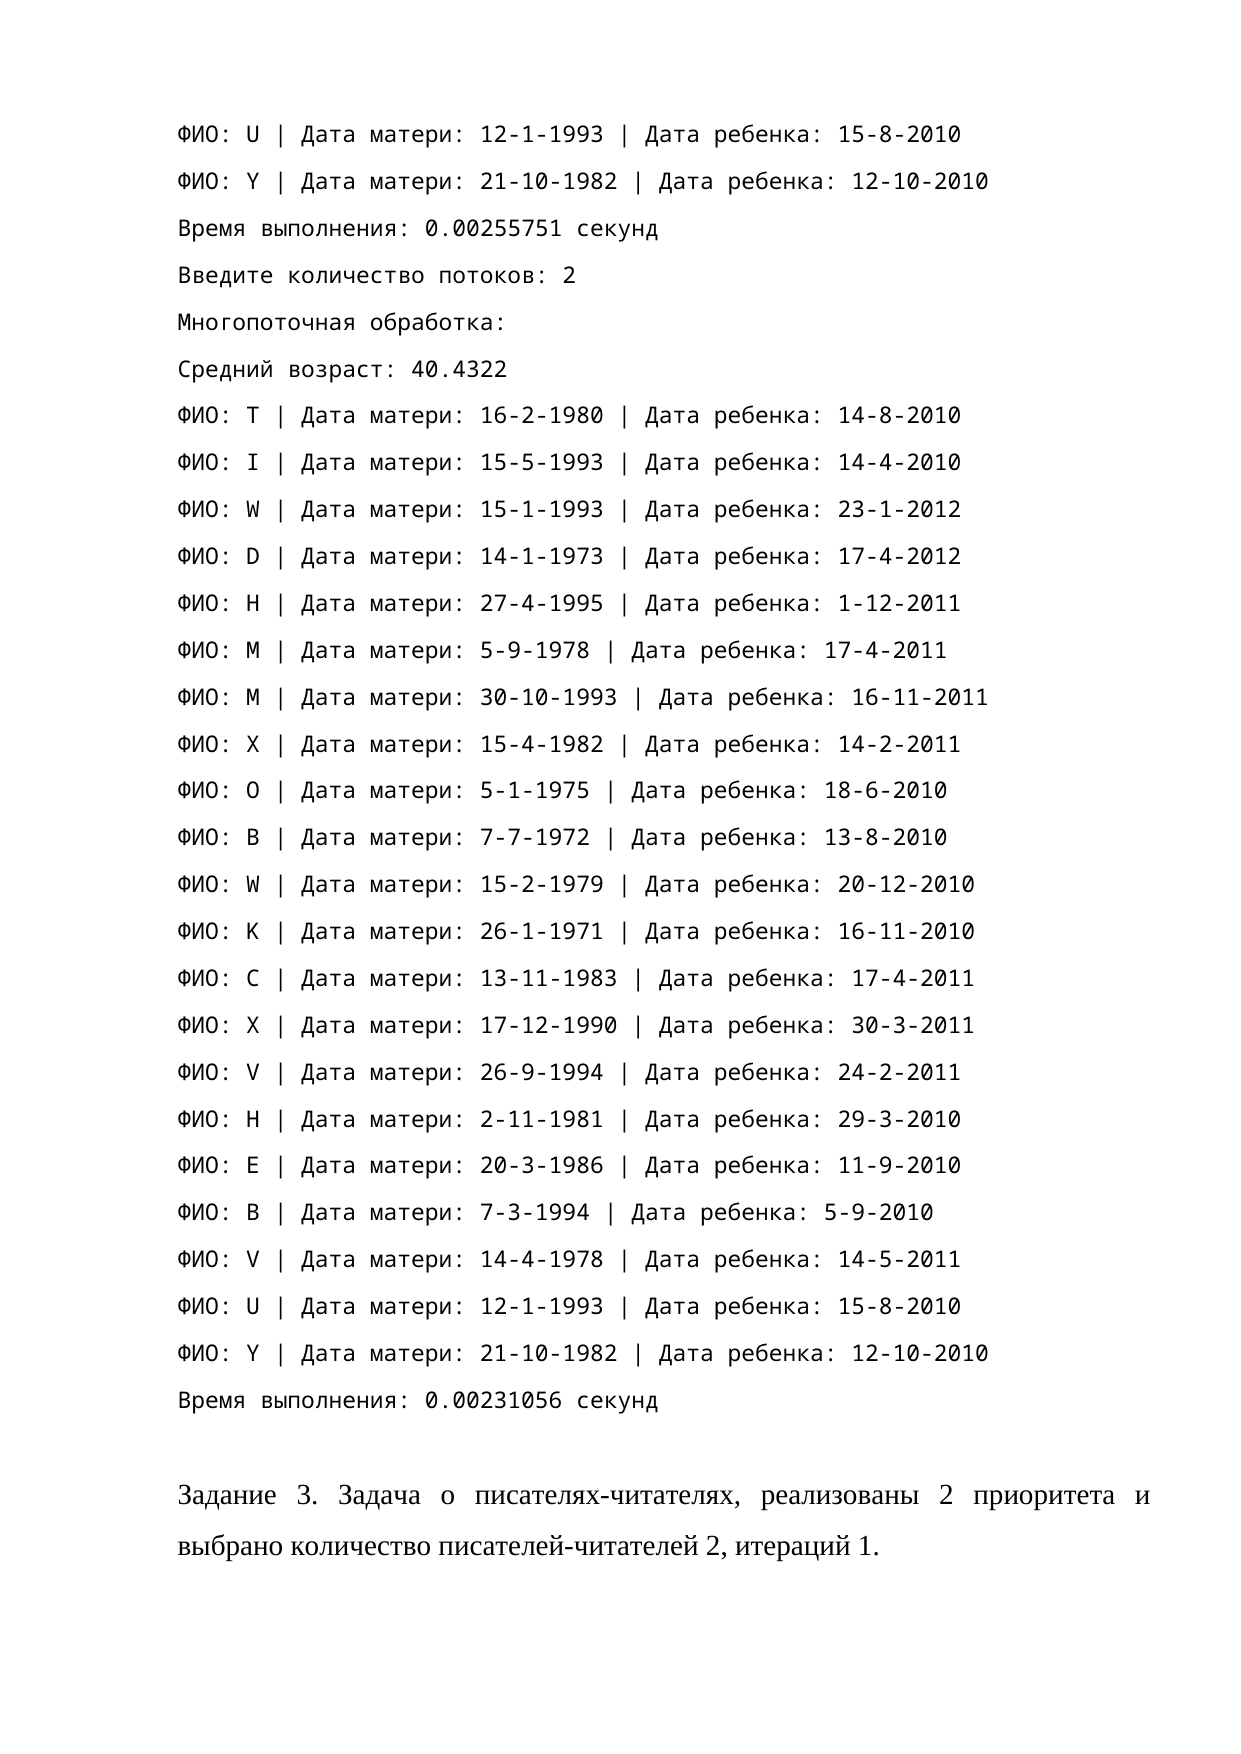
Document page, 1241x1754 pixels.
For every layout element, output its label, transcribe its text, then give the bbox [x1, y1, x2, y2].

text Время выполнения: 0.00231056 секунд [177, 1384, 1152, 1415]
text ФИО: U | Дата матери: 12-1-1993 | Дата ребенка: 15-8-2010 [177, 118, 1152, 149]
text ФИО: I | Дата матери: 15-5-1993 | Дата ребенка: 14-4-2010 [177, 446, 1152, 477]
text ФИО: W | Дата матери: 15-2-1979 | Дата ребенка: 20-12-2010 [177, 868, 1152, 899]
text Время выполнения: 0.00255751 секунд [177, 212, 1152, 243]
text ФИО: K | Дата матери: 26-1-1971 | Дата ребенка: 16-11-2010 [177, 915, 1152, 946]
text ФИО: B | Дата матери: 7-3-1994 | Дата ребенка: 5-9-2010 [177, 1196, 1152, 1227]
text ФИО: M | Дата матери: 30-10-1993 | Дата ребенка: 16-11-2011 [177, 681, 1152, 712]
text ФИО: W | Дата матери: 15-1-1993 | Дата ребенка: 23-1-2012 [177, 493, 1152, 524]
text ФИО: H | Дата матери: 27-4-1995 | Дата ребенка: 1-12-2011 [177, 587, 1152, 618]
text ФИО: X | Дата матери: 15-4-1982 | Дата ребенка: 14-2-2011 [177, 727, 1152, 759]
text ФИО: Y | Дата матери: 21-10-1982 | Дата ребенка: 12-10-2010 [177, 1337, 1152, 1368]
text ФИО: X | Дата матери: 17-12-1990 | Дата ребенка: 30-3-2011 [177, 1009, 1152, 1040]
text Задание 3. Задача о писателях-читателях, реализованы 2 приоритета и выбрано количество писателей-читателей 2, итераций 1. [177, 1477, 1152, 1561]
text ФИО: H | Дата матери: 2-11-1981 | Дата ребенка: 29-3-2010 [177, 1102, 1152, 1134]
text Многопоточная обработка: [177, 306, 1152, 337]
text ФИО: M | Дата матери: 5-9-1978 | Дата ребенка: 17-4-2011 [177, 634, 1152, 665]
text Введите количество потоков: 2 [177, 259, 1152, 290]
text ФИО: C | Дата матери: 13-11-1983 | Дата ребенка: 17-4-2011 [177, 962, 1152, 993]
text ФИО: U | Дата матери: 12-1-1993 | Дата ребенка: 15-8-2010 [177, 1290, 1152, 1321]
text ФИО: T | Дата матери: 16-2-1980 | Дата ребенка: 14-8-2010 [177, 399, 1152, 431]
text ФИО: O | Дата матери: 5-1-1975 | Дата ребенка: 18-6-2010 [177, 774, 1152, 806]
text Средний возраст: 40.4322 [177, 352, 1152, 384]
text ФИО: B | Дата матери: 7-7-1972 | Дата ребенка: 13-8-2010 [177, 821, 1152, 852]
text ФИО: V | Дата матери: 14-4-1978 | Дата ребенка: 14-5-2011 [177, 1243, 1152, 1274]
text ФИО: V | Дата матери: 26-9-1994 | Дата ребенка: 24-2-2011 [177, 1056, 1152, 1087]
text ФИО: E | Дата матери: 20-3-1986 | Дата ребенка: 11-9-2010 [177, 1149, 1152, 1181]
text ФИО: D | Дата матери: 14-1-1973 | Дата ребенка: 17-4-2012 [177, 540, 1152, 571]
text ФИО: Y | Дата матери: 21-10-1982 | Дата ребенка: 12-10-2010 [177, 165, 1152, 196]
